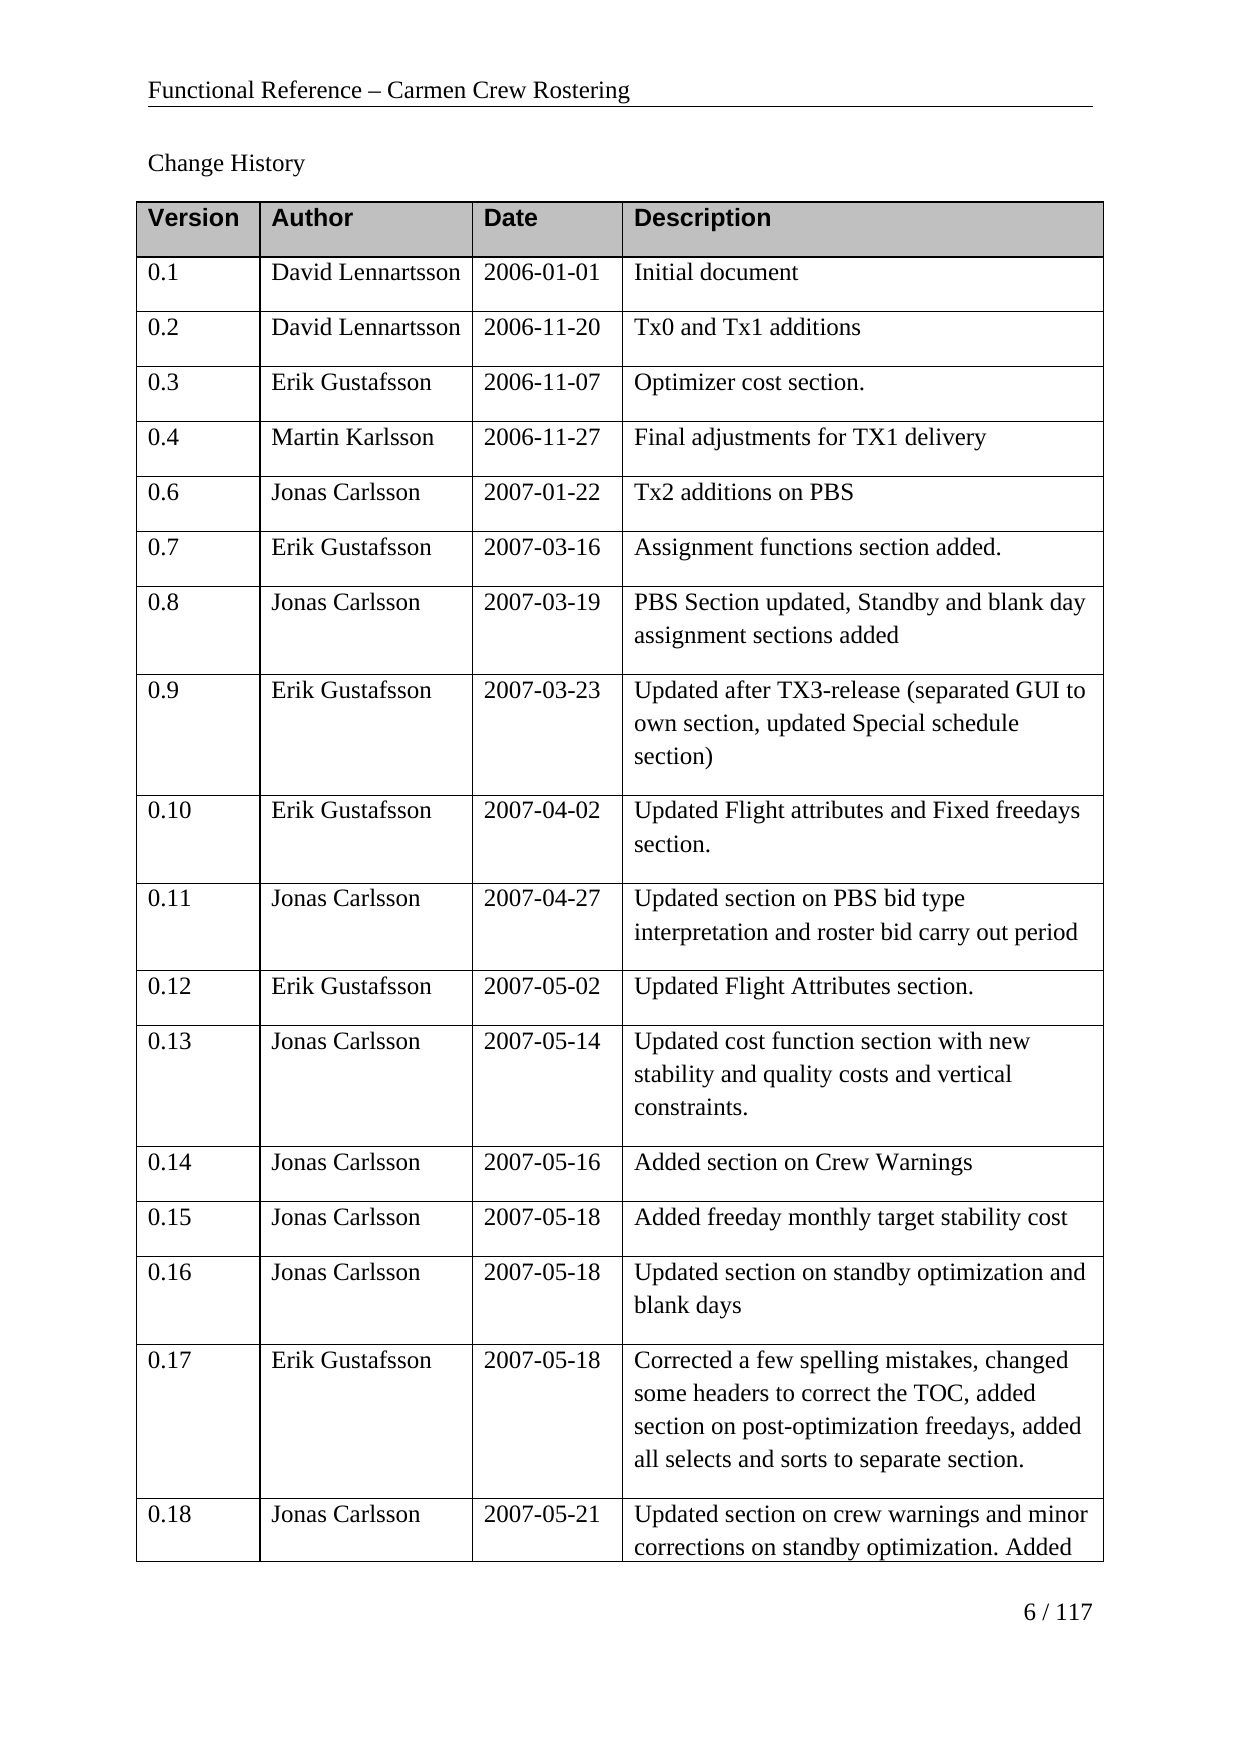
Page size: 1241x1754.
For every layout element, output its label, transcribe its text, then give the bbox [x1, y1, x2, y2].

table_cell Final adjustments for TX1 delivery [623, 422, 1103, 476]
table_cell 2007-05-16 [473, 1147, 622, 1201]
table_cell 2006-11-27 [473, 422, 622, 476]
table_cell 0.9 [137, 675, 259, 794]
table_cell 0.13 [137, 1026, 259, 1146]
table_cell [261, 1257, 472, 1344]
table_cell [261, 675, 472, 794]
table_cell Updated Flight attributes and Fixed freedays section. [623, 796, 1103, 882]
table_header Date [473, 203, 622, 256]
table_cell [261, 1026, 472, 1146]
table_cell 2007-03-23 [473, 675, 622, 794]
table_header Description [623, 203, 1103, 256]
table_cell 2006-11-07 [473, 367, 622, 421]
table_cell [261, 1202, 472, 1256]
table_cell [261, 1345, 472, 1498]
table_cell 0.7 [137, 532, 259, 586]
table_cell 0.6 [137, 477, 259, 531]
table_cell Added section on Crew Warnings [623, 1147, 1103, 1201]
table_cell 2007-05-18 [473, 1345, 622, 1498]
table_cell Optimizer cost section. [623, 367, 1103, 421]
table_cell [261, 422, 472, 476]
table_cell Initial document [623, 258, 1103, 311]
table_cell 0.15 [137, 1202, 259, 1256]
table_cell 2007-05-21 [473, 1499, 622, 1561]
table_cell [261, 367, 472, 421]
table_cell [261, 884, 472, 970]
table_cell Updated Flight Attributes section. [623, 971, 1103, 1025]
table_cell 2007-04-27 [473, 884, 622, 970]
table_cell Tx0 and Tx1 additions [623, 312, 1103, 366]
table_cell Updated section on PBS bid type interpretation and roster bid carry out period [623, 884, 1103, 970]
table_cell 0.11 [137, 884, 259, 970]
table_cell 2007-05-14 [473, 1026, 622, 1146]
table_cell 0.3 [137, 367, 259, 421]
table_cell 2007-01-22 [473, 477, 622, 531]
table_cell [623, 1499, 1103, 1561]
table_cell 0.1 [137, 258, 259, 311]
table_cell [261, 532, 472, 586]
table_cell David Lennartsson [261, 312, 472, 366]
table_cell Tx2 additions on PBS [623, 477, 1103, 531]
table_cell Added freeday monthly target stability cost [623, 1202, 1103, 1256]
table_cell 2007-05-18 [473, 1202, 622, 1256]
table_cell 0.12 [137, 971, 259, 1025]
table_header Version [137, 203, 259, 256]
table_cell [261, 587, 472, 674]
table_cell 0.18 [137, 1499, 259, 1561]
table_cell 0.14 [137, 1147, 259, 1201]
table_cell 0.4 [137, 422, 259, 476]
table_cell 2007-04-02 [473, 796, 622, 882]
text Change History [148, 148, 1093, 176]
table_cell 2007-05-18 [473, 1257, 622, 1344]
table_cell 2006-01-01 [473, 258, 622, 311]
table_cell Updated after TX3-release (separated GUI to own section, updated Special schedule section) [623, 675, 1103, 794]
table_cell PBS Section updated, Standby and blank day assignment sections added [623, 587, 1103, 674]
table_cell 0.16 [137, 1257, 259, 1344]
table_cell Updated cost function section with new stability and quality costs and vertical constraints. [623, 1026, 1103, 1146]
table_cell 0.2 [137, 312, 259, 366]
table_cell Assignment functions section added. [623, 532, 1103, 586]
table_cell 2007-05-02 [473, 971, 622, 1025]
table_cell [261, 971, 472, 1025]
table_cell [261, 477, 472, 531]
table_cell 2007-03-19 [473, 587, 622, 674]
table_header Author [261, 203, 472, 256]
table_cell 2006-11-20 [473, 312, 622, 366]
table_cell [261, 1147, 472, 1201]
table_cell Updated section on standby optimization and blank days [623, 1257, 1103, 1344]
table_cell 2007-03-16 [473, 532, 622, 586]
table_cell Corrected a few spelling mistakes, changed some headers to correct the TOC, added section on post-optimization freedays, added all selects and sorts to separate section. [623, 1345, 1103, 1498]
table_cell [261, 796, 472, 882]
table_cell 0.8 [137, 587, 259, 674]
table_cell David Lennartsson [261, 258, 472, 311]
table_cell 0.10 [137, 796, 259, 882]
table_cell [261, 1499, 472, 1561]
table_cell 0.17 [137, 1345, 259, 1498]
